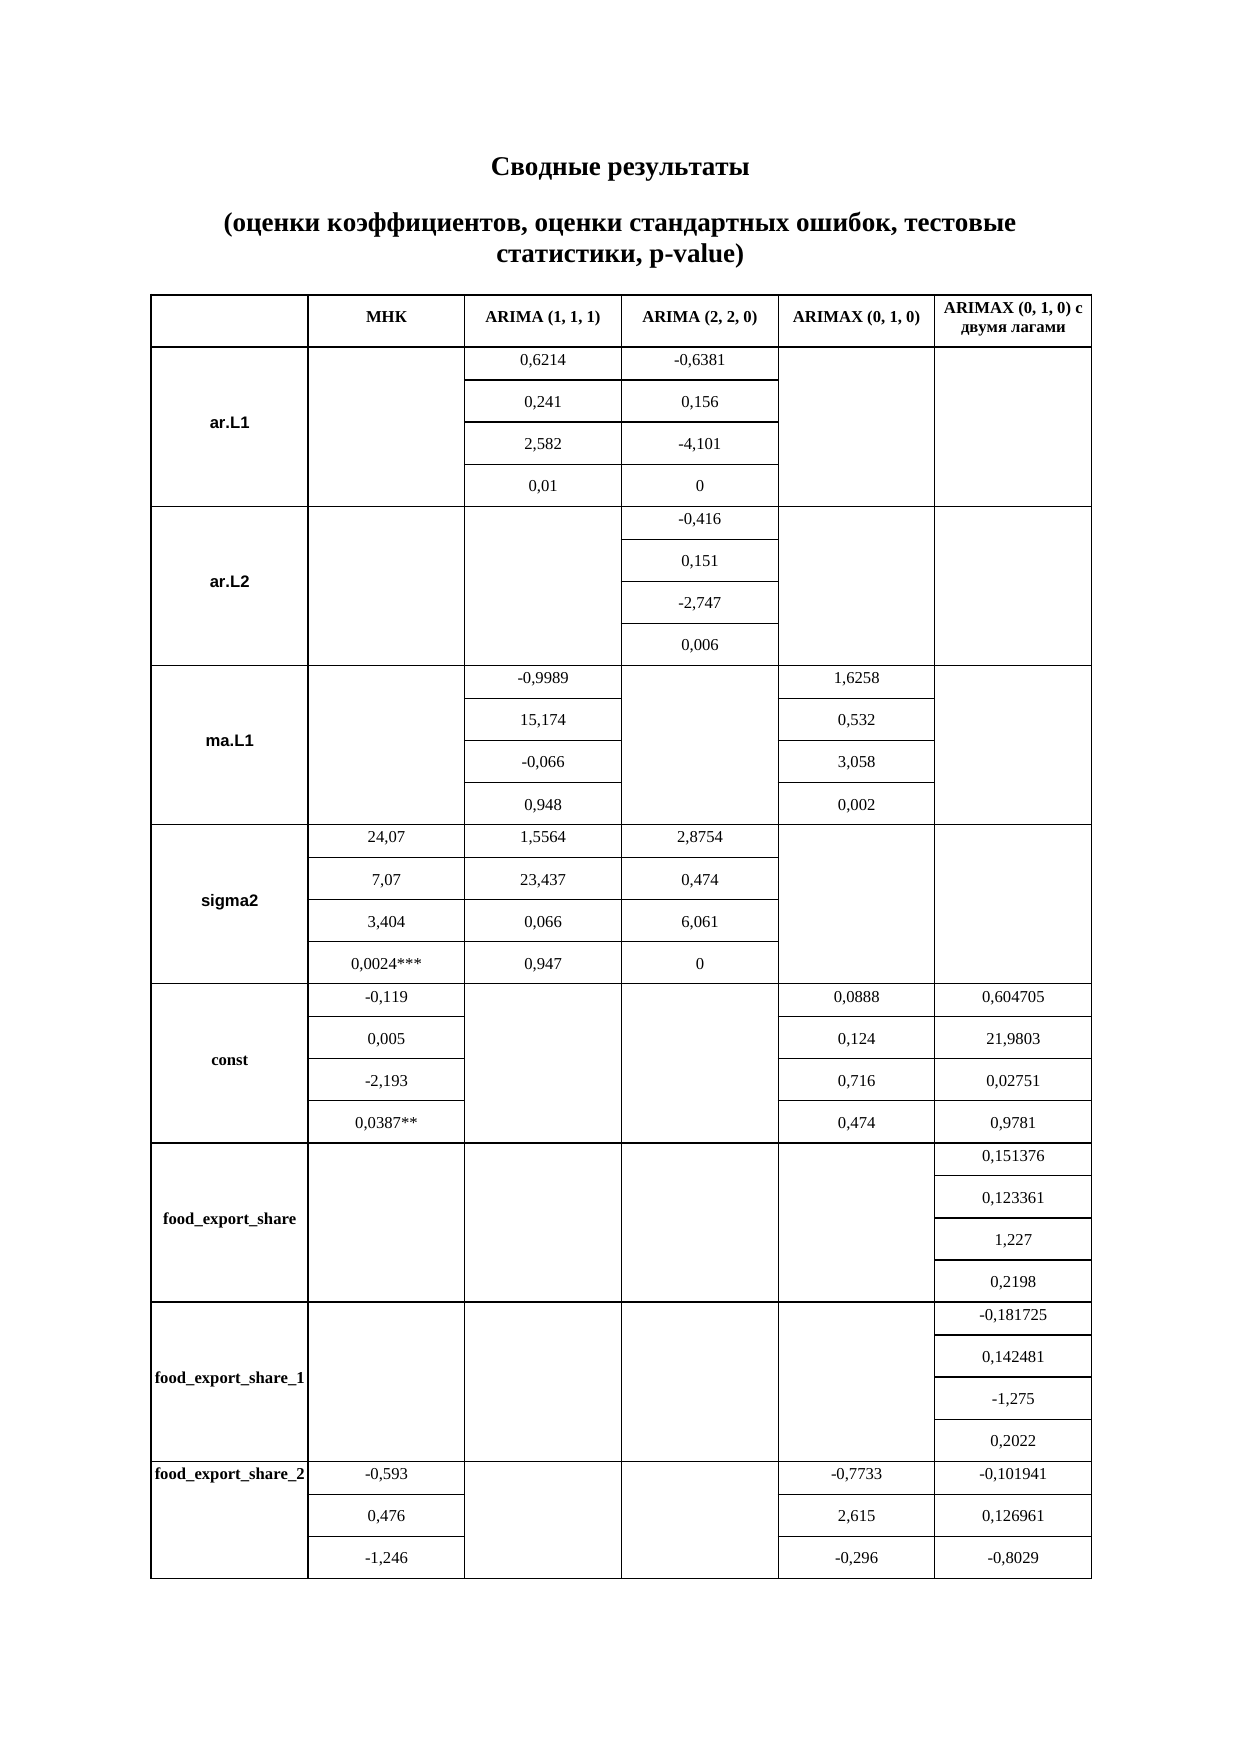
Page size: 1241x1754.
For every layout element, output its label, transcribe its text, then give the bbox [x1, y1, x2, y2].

table_cell [309, 348, 464, 506]
table_cell [935, 348, 1091, 506]
table_cell -0,7733 [779, 1462, 934, 1493]
table_cell 0,474 [622, 858, 778, 899]
table_cell 0,9781 [935, 1101, 1091, 1142]
table_cell 1,227 [935, 1219, 1091, 1259]
table_cell 0,066 [465, 900, 621, 941]
table_cell 6,061 [622, 900, 778, 941]
table_cell [935, 666, 1091, 824]
table_header ARIMAX (0, 1, 0) [779, 296, 934, 346]
table_cell 0,126961 [935, 1495, 1091, 1536]
table_cell 2,582 [465, 423, 621, 463]
table_cell -0,119 [309, 984, 464, 1016]
table_cell -0,8029 [935, 1537, 1091, 1578]
table_cell [935, 507, 1091, 665]
table_cell [779, 348, 934, 506]
table_cell [465, 984, 621, 1142]
table_cell 0,2198 [935, 1261, 1091, 1301]
table_cell 23,437 [465, 858, 621, 899]
table_cell -0,296 [779, 1537, 934, 1578]
table_cell 0,474 [779, 1101, 934, 1142]
table_cell [779, 825, 934, 983]
table_cell 21,9803 [935, 1017, 1091, 1058]
table_cell food_export_share [152, 1144, 307, 1301]
table_cell 7,07 [309, 858, 464, 899]
table_cell 1,6258 [779, 666, 934, 698]
table_header ARIMAX (0, 1, 0) с двумя лагами [935, 296, 1091, 346]
table_cell -0,416 [622, 507, 778, 538]
table_cell [935, 825, 1091, 983]
table_cell -0,066 [465, 741, 621, 782]
table_cell [465, 1144, 621, 1301]
table_cell 2,615 [779, 1495, 934, 1536]
table_cell 0,123361 [935, 1176, 1091, 1217]
text (оценки коэффициентов, оценки стандартных ошибок, тестовые статистики, p-value) [150, 206, 1090, 268]
table_cell 0,532 [779, 699, 934, 740]
table_header [152, 296, 307, 346]
table_cell [465, 507, 621, 665]
table_cell 0,002 [779, 783, 934, 824]
text Сводные результаты [150, 150, 1090, 181]
table_cell [622, 666, 778, 824]
table_cell 0,604705 [935, 984, 1091, 1016]
table_cell 0,01 [465, 465, 621, 506]
table_cell 0,947 [465, 942, 621, 983]
table_cell 0,2022 [935, 1420, 1091, 1461]
table_cell -1,275 [935, 1378, 1091, 1418]
table_cell 0,0024*** [309, 942, 464, 983]
table_cell -0,6381 [622, 348, 778, 379]
table_cell 0,151 [622, 540, 778, 581]
table_cell const [152, 984, 307, 1142]
table_cell -2,193 [309, 1059, 464, 1100]
table_cell food_export_share_1 [152, 1303, 307, 1461]
table_cell 0,151376 [935, 1144, 1091, 1175]
table_cell 0,0387** [309, 1101, 464, 1142]
table_cell -0,181725 [935, 1303, 1091, 1334]
table_cell 0,006 [622, 624, 778, 665]
table_cell [622, 1303, 778, 1461]
table_header МНК [309, 296, 464, 346]
table_cell 1,5564 [465, 825, 621, 857]
table_cell 0 [622, 942, 778, 983]
table_cell 0,948 [465, 783, 621, 824]
table_header ARIMA (1, 1, 1) [465, 296, 621, 346]
table_header ARIMA (2, 2, 0) [622, 296, 778, 346]
table_cell 0,476 [309, 1495, 464, 1536]
table_cell [779, 507, 934, 665]
table_cell [309, 1144, 464, 1301]
table_cell -1,246 [309, 1537, 464, 1578]
table_cell [309, 666, 464, 824]
table_cell sigma2 [152, 825, 307, 983]
table_cell [309, 507, 464, 665]
table_cell 0,0888 [779, 984, 934, 1016]
table_cell [622, 1144, 778, 1301]
table_cell 15,174 [465, 699, 621, 740]
table_cell -0,593 [309, 1462, 464, 1493]
table_cell 0,156 [622, 381, 778, 421]
table_cell 0 [622, 465, 778, 506]
table_cell ar.L1 [152, 348, 307, 506]
table_cell 2,8754 [622, 825, 778, 857]
table_cell 3,058 [779, 741, 934, 782]
table_cell 0,124 [779, 1017, 934, 1058]
table_cell ar.L2 [152, 507, 307, 665]
table_cell food_export_share_2 [152, 1462, 307, 1578]
table_cell [779, 1303, 934, 1461]
table_cell -4,101 [622, 423, 778, 463]
table_cell [622, 984, 778, 1142]
table_cell 0,241 [465, 381, 621, 421]
table_cell -0,101941 [935, 1462, 1091, 1493]
table_cell -0,9989 [465, 666, 621, 698]
table_cell 3,404 [309, 900, 464, 941]
table_cell [465, 1462, 621, 1578]
table_cell [465, 1303, 621, 1461]
table_cell ma.L1 [152, 666, 307, 824]
table_cell [779, 1144, 934, 1301]
table_cell 0,02751 [935, 1059, 1091, 1100]
table_cell [309, 1303, 464, 1461]
table_cell 0,142481 [935, 1336, 1091, 1376]
table_cell -2,747 [622, 582, 778, 623]
table_cell 0,6214 [465, 348, 621, 379]
table_cell [622, 1462, 778, 1578]
table_cell 0,716 [779, 1059, 934, 1100]
table_cell 24,07 [309, 825, 464, 857]
table_cell 0,005 [309, 1017, 464, 1058]
